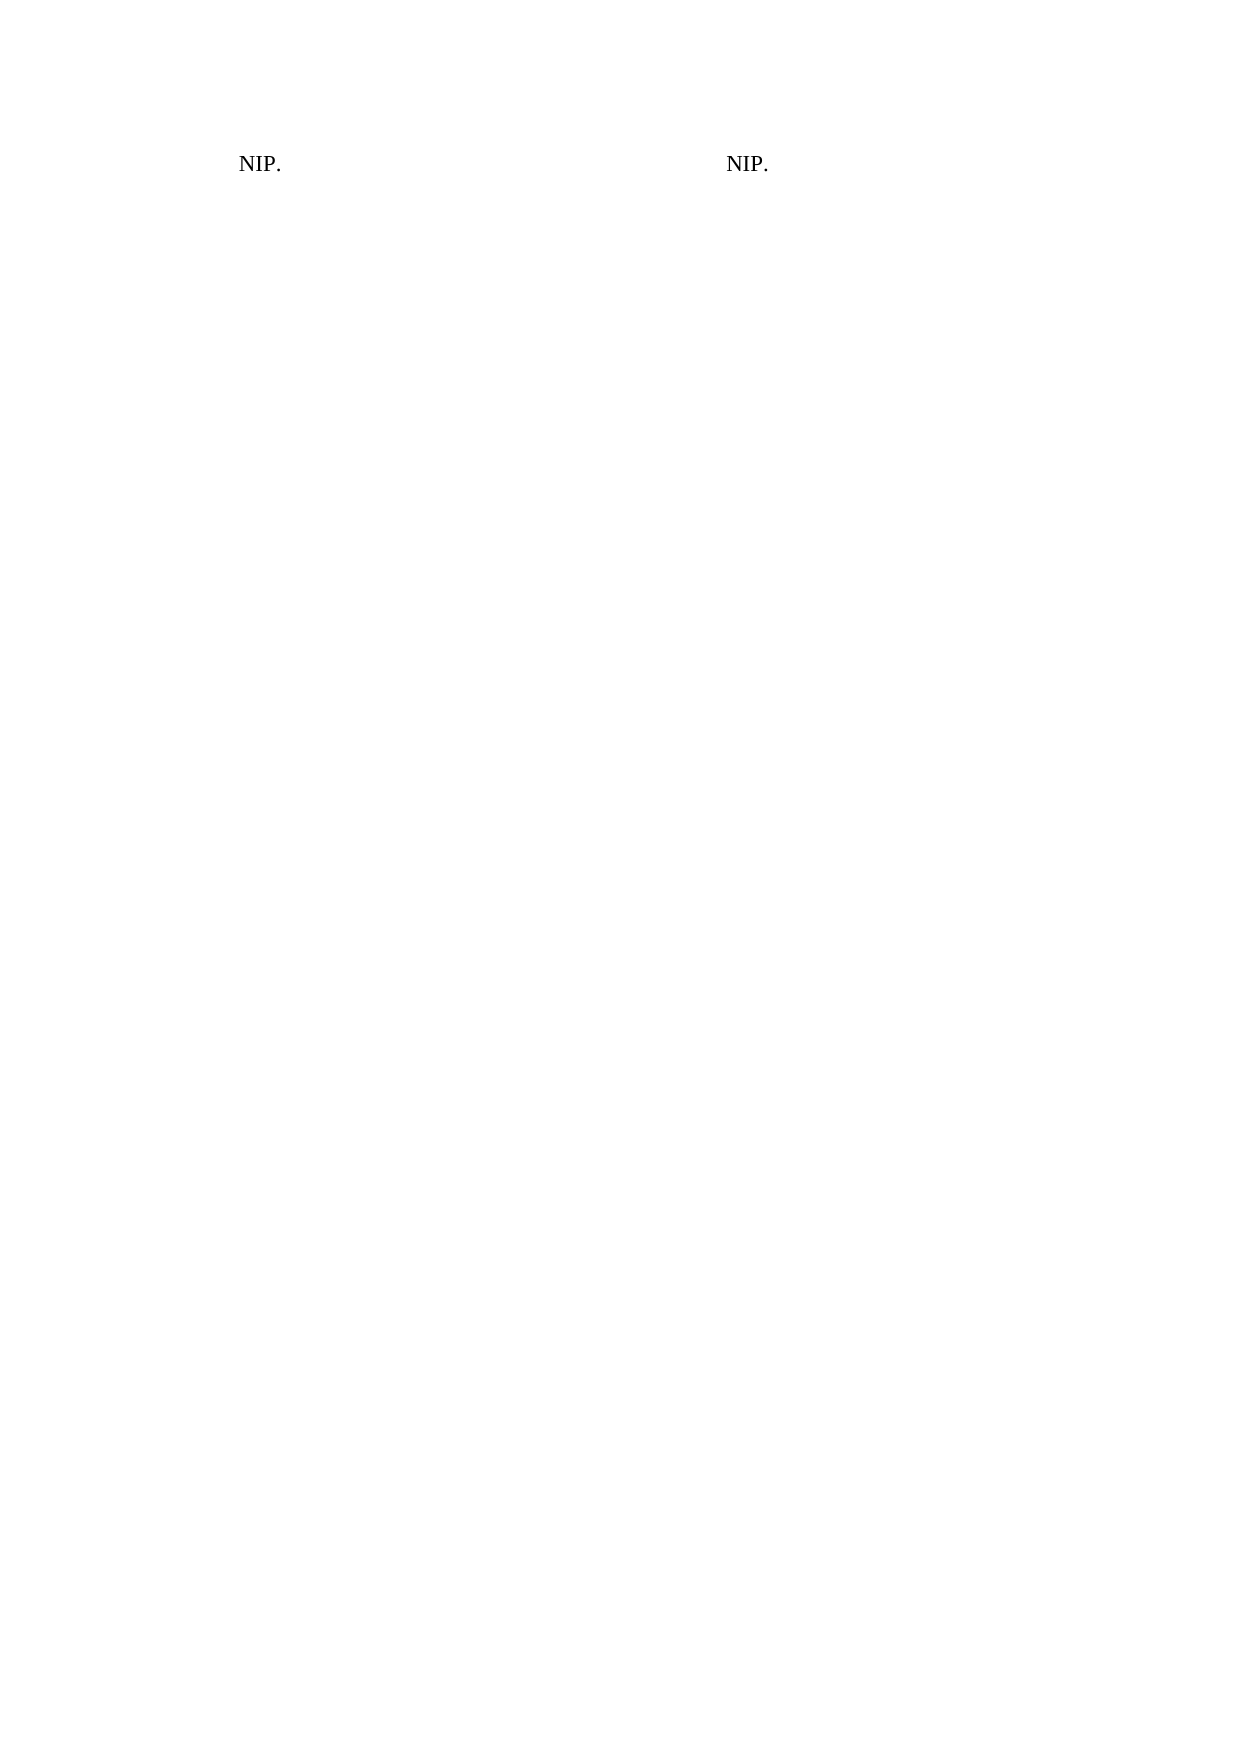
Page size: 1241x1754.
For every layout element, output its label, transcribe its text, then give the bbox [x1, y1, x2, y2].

text NIP. NIP. [239, 150, 1090, 176]
